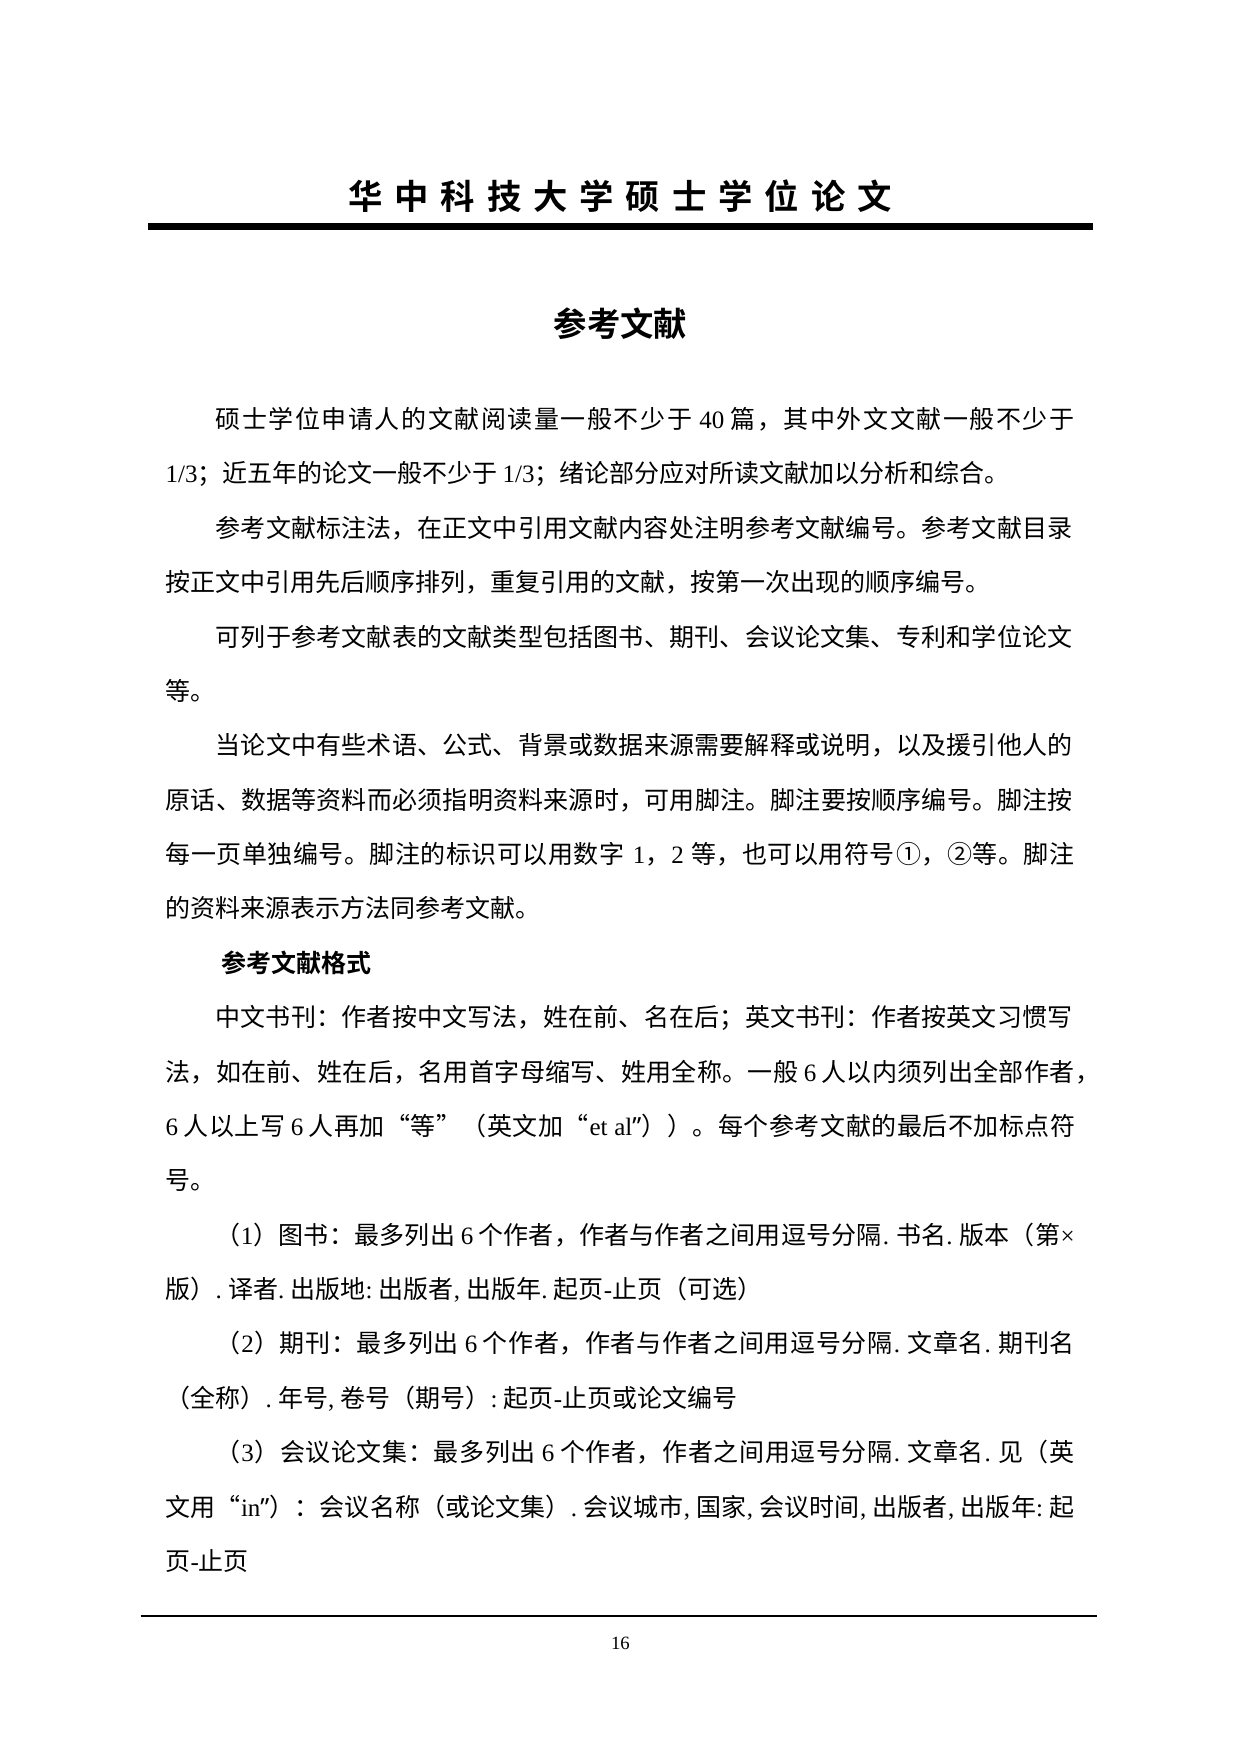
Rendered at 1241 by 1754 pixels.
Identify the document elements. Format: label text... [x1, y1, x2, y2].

text （1）图书：最多列出6个作者，作者与作者之间用逗号分隔. 书名. 版本（第×版）. 译者. 出版地: 出版者, 出版年. 起页-止页（可选） [165, 1215, 1075, 1306]
text 参考文献标注法，在正文中引用文献内容处注明参考文献编号。参考文献目录按正文中引用先后顺序排列，重复引用的文献，按第一次出现的顺序编号。 [165, 508, 1075, 599]
text （3）会议论文集：最多列出6个作者，作者之间用逗号分隔. 文章名. 见（英文用“in”）：会议名称（或论文集）. 会议城市, 国家, 会议时间, 出版者, 出版年: 起页-止页 [165, 1433, 1075, 1578]
text （2）期刊：最多列出6个作者，作者与作者之间用逗号分隔. 文章名. 期刊名（全称）. 年号, 卷号（期号）: 起页-止页或论文编号 [165, 1324, 1075, 1414]
text 当论文中有些术语、公式、背景或数据来源需要解释或说明，以及援引他人的原话、数据等资料而必须指明资料来源时，可用脚注。脚注要按顺序编号。脚注按每一页单独编号。脚注的标识可以用数字 1，2 等，也可以用符号①，②等。脚注的资料来源表示方法同参考文献。 [165, 726, 1075, 925]
text 可列于参考文献表的文献类型包括图书、期刊、会议论文集、专利和学位论文等。 [165, 617, 1075, 708]
text 硕士学位申请人的文献阅读量一般不少于40篇，其中外文文献一般不少于1/3；近五年的论文一般不少于1/3；绪论部分应对所读文献加以分析和综合。 [165, 399, 1075, 490]
subtitle 参考文献 [165, 298, 1075, 346]
text 参考文献格式 [165, 943, 1075, 979]
text 中文书刊：作者按中文写法，姓在前、名在后；英文书刊：作者按英文习惯写法，如在前、姓在后，名用首字母缩写、姓用全称。一般6人以内须列出全部作者，6人以上写6人再加“等”（英文加“et al”））。每个参考文献的最后不加标点符号。 [165, 998, 1075, 1197]
